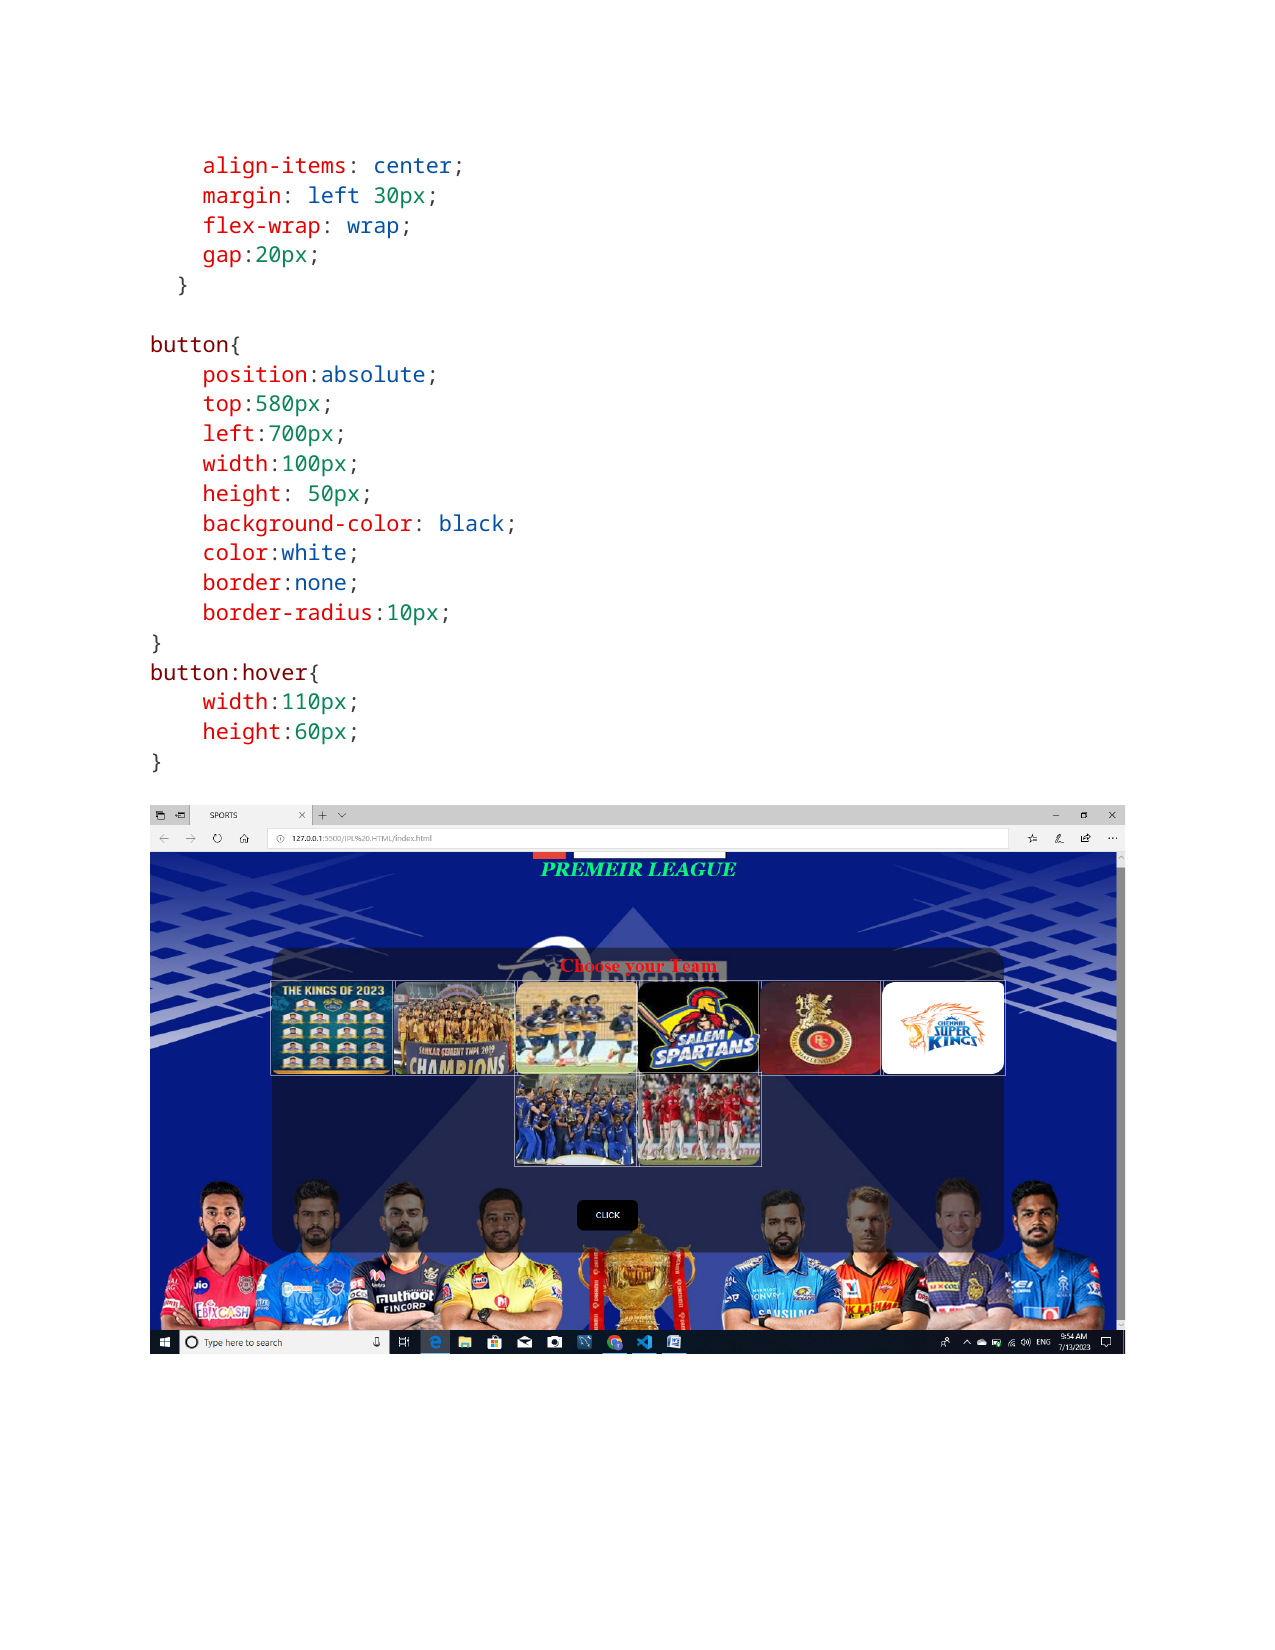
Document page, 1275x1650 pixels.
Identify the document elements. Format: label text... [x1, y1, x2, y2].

text flex-wrap: wrap; [150, 209, 1125, 239]
text color:white; [150, 537, 1125, 567]
text position:absolute; [150, 358, 1125, 388]
picture [150, 805, 1125, 1354]
text } [150, 269, 1125, 299]
text left:700px; [150, 418, 1125, 448]
text height:60px; [150, 716, 1125, 746]
text align-items: center; [150, 150, 1125, 180]
text button{ [150, 329, 1125, 358]
text margin: left 30px; [150, 180, 1125, 209]
text height: 50px; [150, 478, 1125, 507]
text width:110px; [150, 686, 1125, 716]
text background-color: black; [150, 507, 1125, 537]
text } [150, 627, 1125, 656]
text button:hover{ [150, 656, 1125, 686]
text } [150, 746, 1125, 776]
text border:none; [150, 567, 1125, 597]
text gap:20px; [150, 239, 1125, 269]
text width:100px; [150, 448, 1125, 478]
text top:580px; [150, 388, 1125, 418]
text border-radius:10px; [150, 597, 1125, 627]
